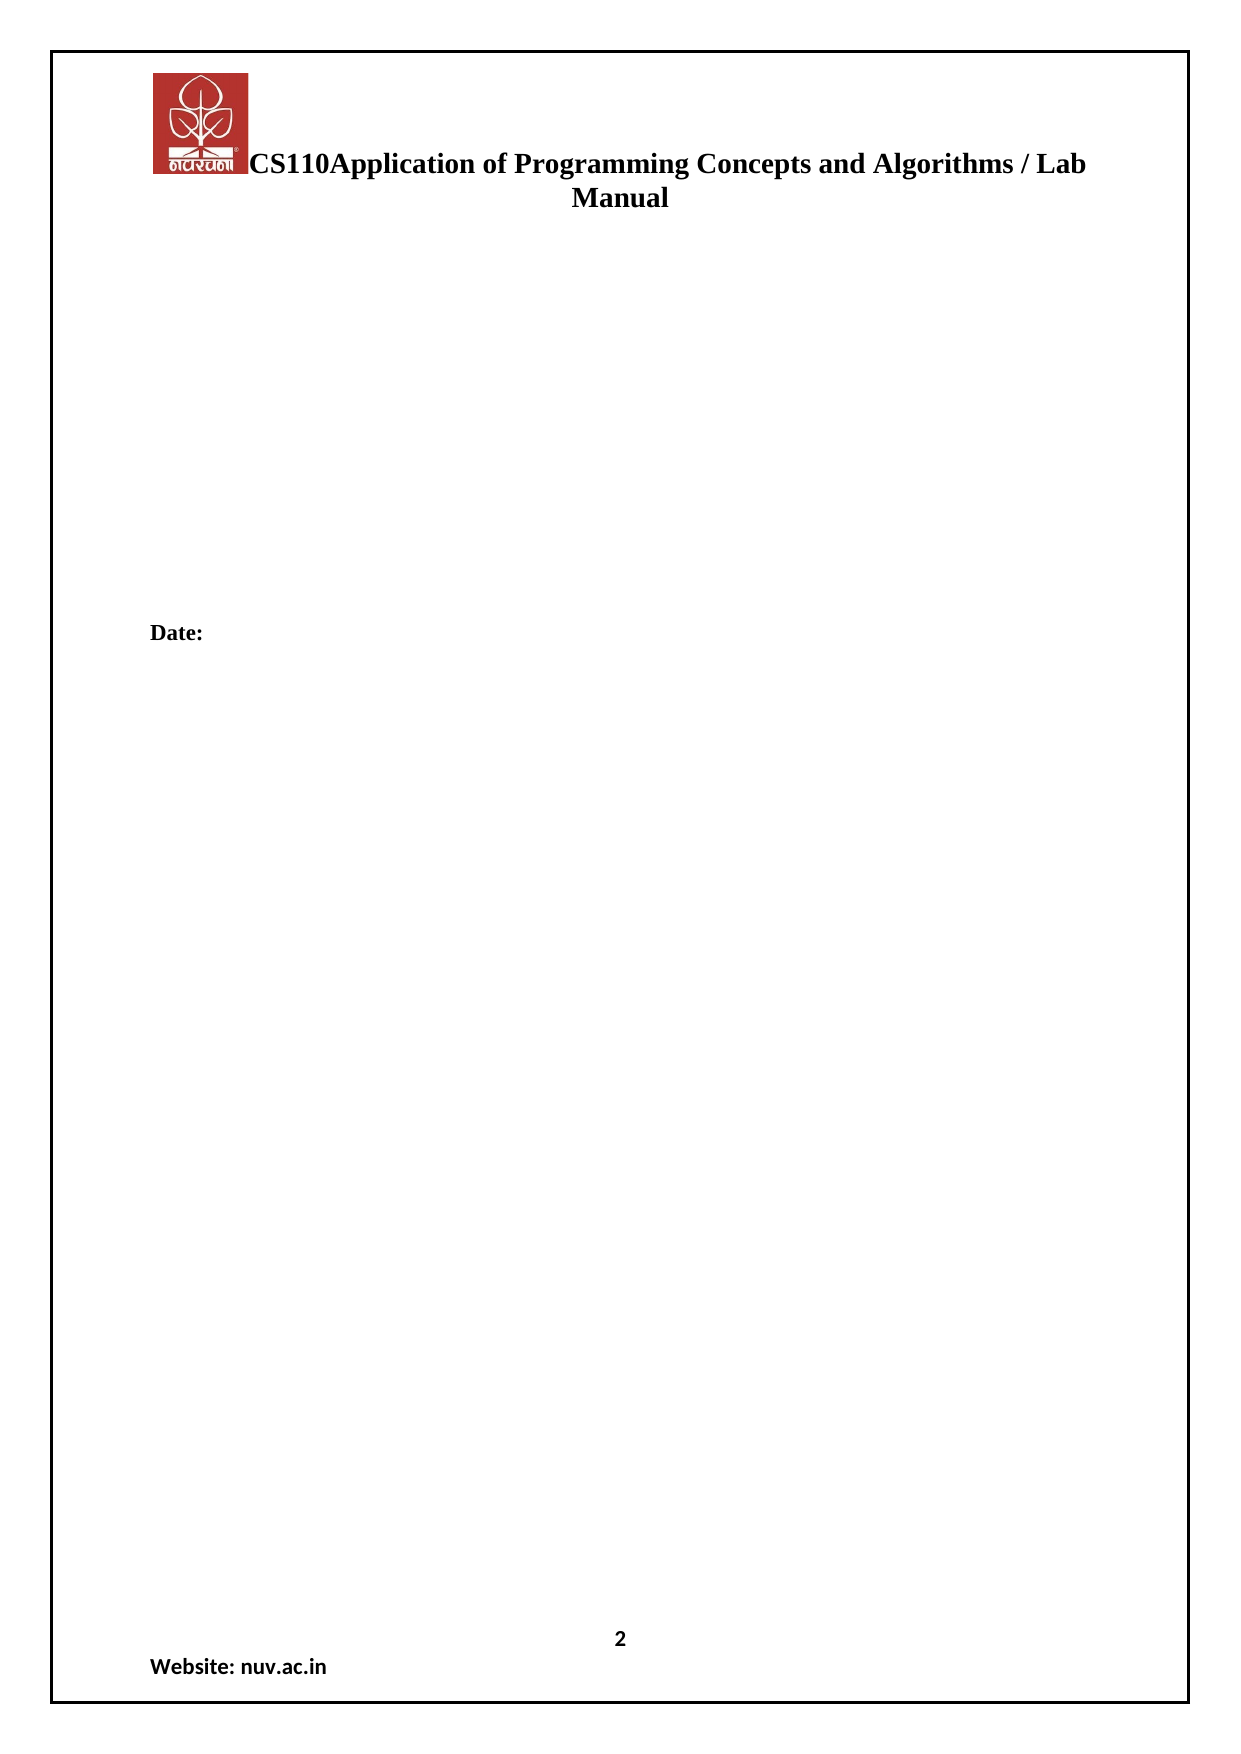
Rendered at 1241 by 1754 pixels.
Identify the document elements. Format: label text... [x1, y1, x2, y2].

picture [153, 73, 249, 174]
text Date: [150, 619, 1090, 646]
